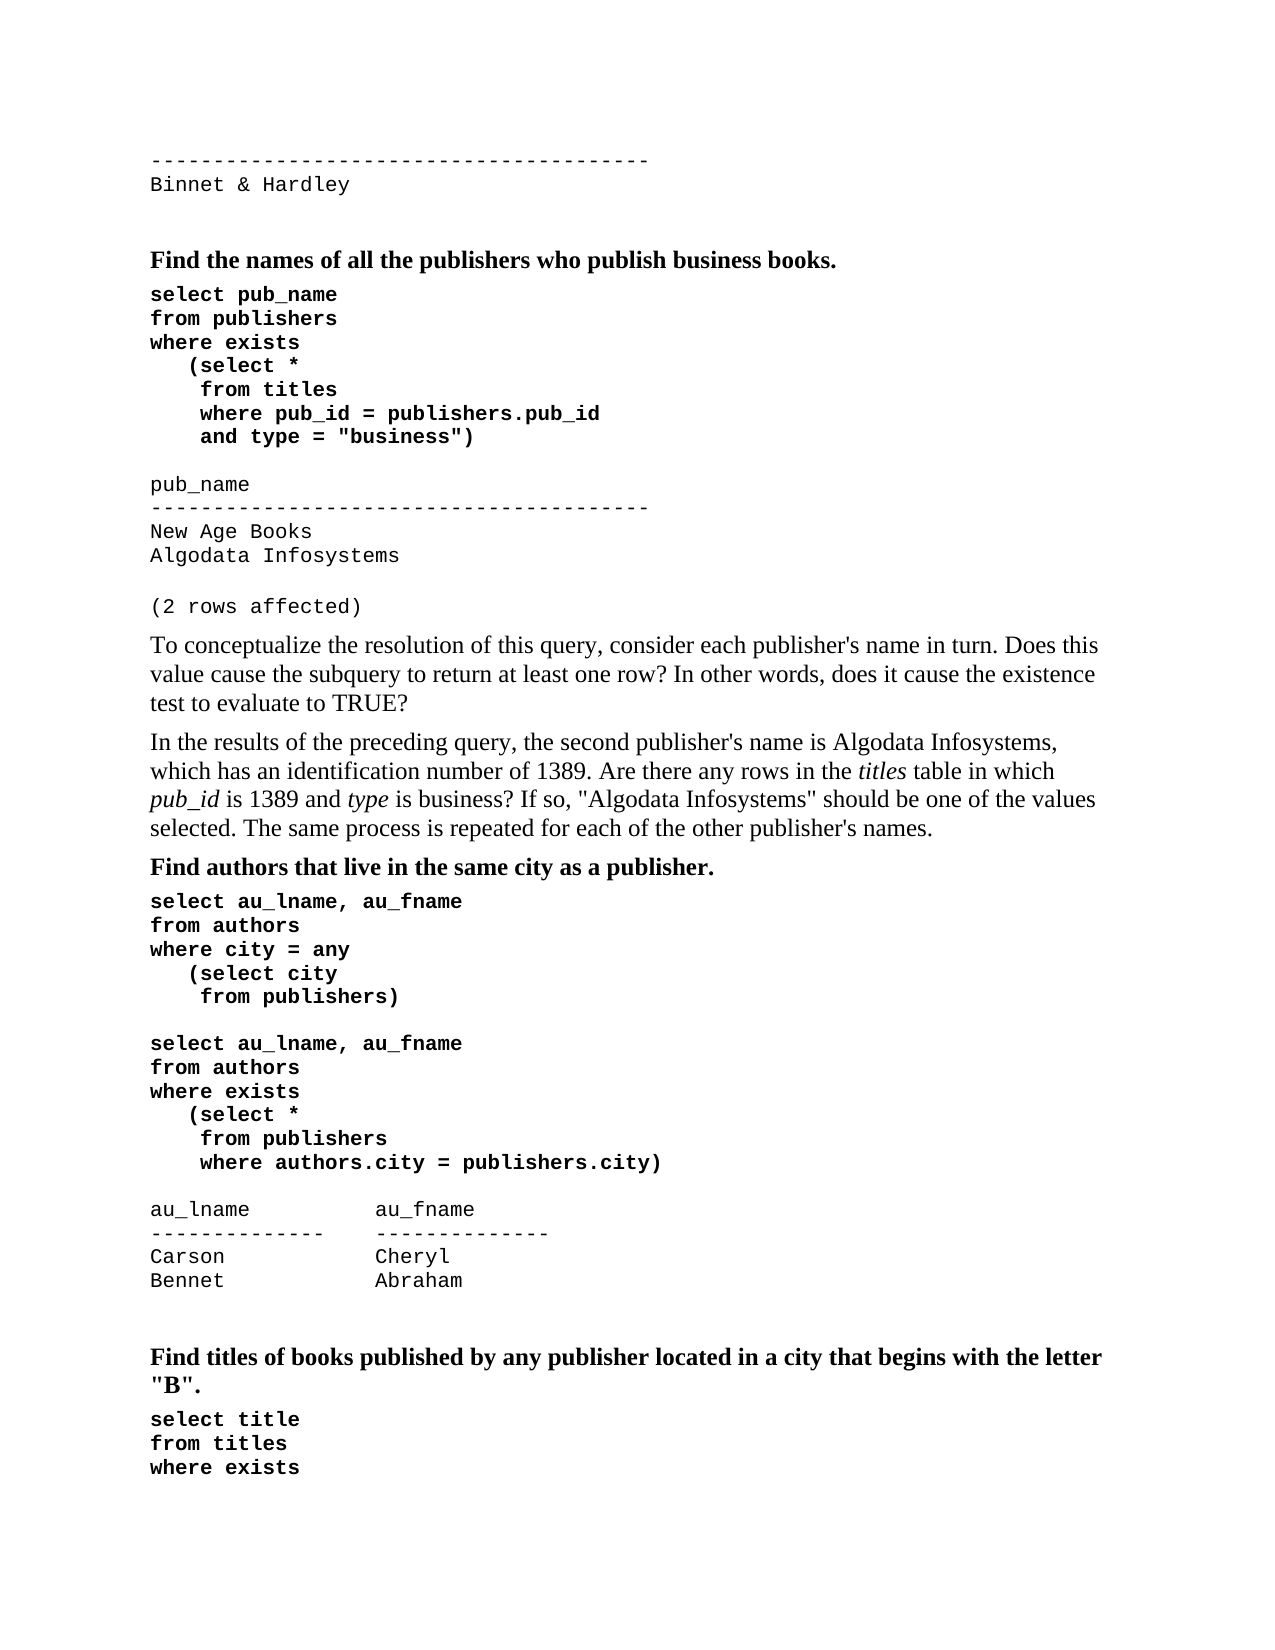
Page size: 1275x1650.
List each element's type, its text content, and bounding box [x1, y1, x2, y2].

text from publishers [150, 1128, 1125, 1152]
text Find authors that live in the same city as a publisher. [150, 852, 1125, 881]
text where city = any [150, 939, 1125, 962]
text Algodata Infosystems [150, 544, 1125, 568]
text where exists [150, 1457, 1125, 1480]
text where pub_id = publishers.pub_id [150, 403, 1125, 426]
text select title [150, 1409, 1125, 1433]
text (select * [150, 355, 1125, 379]
text from publishers) [150, 986, 1125, 1010]
text ---------------------------------------- [150, 150, 1125, 174]
text and type = "business") [150, 426, 1125, 450]
text from publishers [150, 308, 1125, 332]
text Find the names of all the publishers who publish business books. [150, 245, 1125, 274]
text (select * [150, 1104, 1125, 1128]
text au_lname au_fname [150, 1199, 1125, 1223]
text where authors.city = publishers.city) [150, 1152, 1125, 1175]
text -------------- -------------- [150, 1223, 1125, 1246]
text where exists [150, 1081, 1125, 1104]
text select pub_name [150, 284, 1125, 308]
text In the results of the preceding query, the second publisher's name is Algodata Infosystems, which has an identification number of 1389. Are there any rows in the titles table in which pub_id is 1389 and type is business? If so, "Algodata Infosystems" should be one of the values selected. The same process is repeated for each of the other publisher's names. [150, 727, 1125, 842]
text Carson Cheryl [150, 1246, 1125, 1270]
text from titles [150, 1433, 1125, 1457]
text Find titles of books published by any publisher located in a city that begins with the letter "B". [150, 1342, 1125, 1399]
text from authors [150, 915, 1125, 939]
text To conceptualize the resolution of this query, consider each publisher's name in turn. Does this value cause the subquery to return at least one row? In other words, does it cause the existence test to evaluate to TRUE? [150, 630, 1125, 717]
text New Age Books [150, 521, 1125, 544]
text pub_name [150, 474, 1125, 497]
text where exists [150, 332, 1125, 355]
text select au_lname, au_fname [150, 1033, 1125, 1057]
text (select city [150, 962, 1125, 986]
text Bennet Abraham [150, 1270, 1125, 1293]
text from authors [150, 1057, 1125, 1081]
text (2 rows affected) [150, 596, 1125, 620]
text Binnet & Hardley [150, 174, 1125, 197]
text from titles [150, 379, 1125, 403]
text select au_lname, au_fname [150, 892, 1125, 915]
text ---------------------------------------- [150, 497, 1125, 521]
